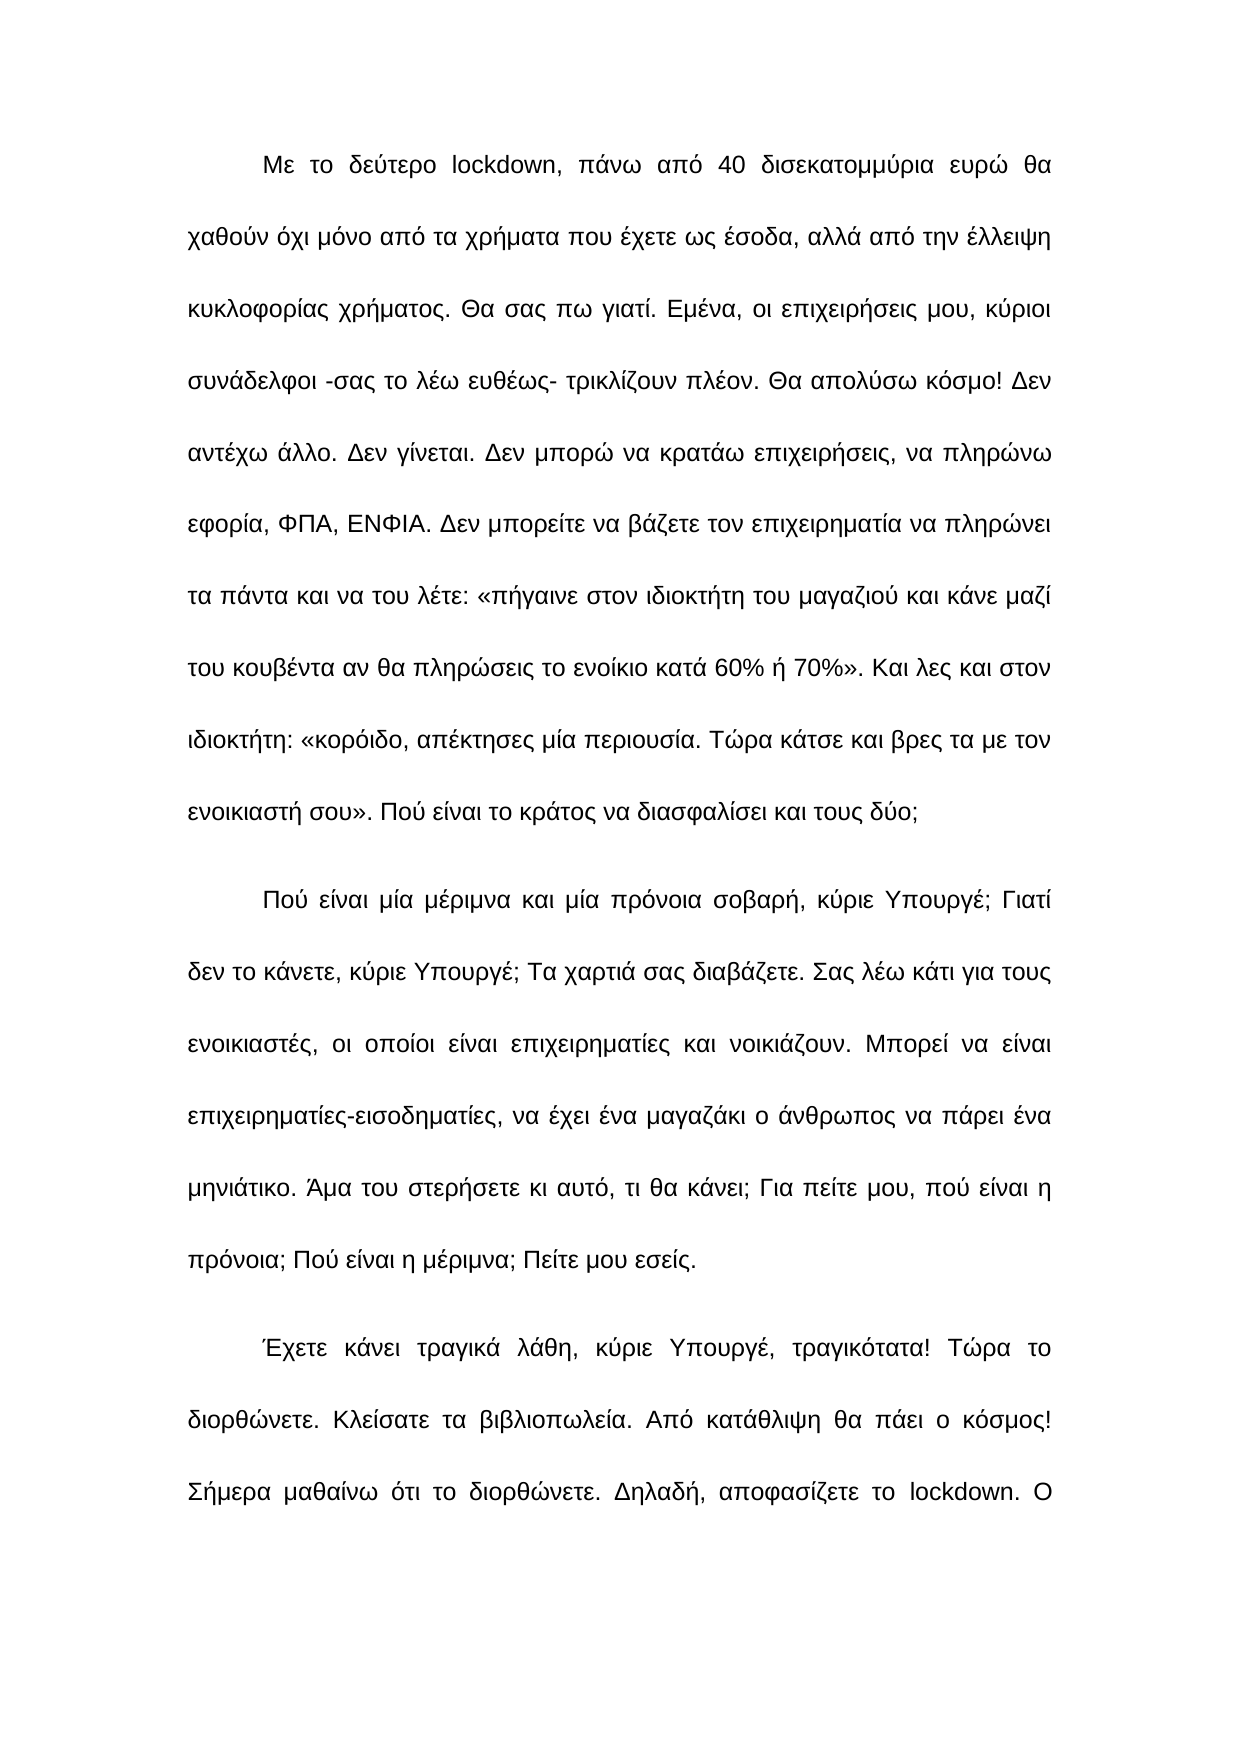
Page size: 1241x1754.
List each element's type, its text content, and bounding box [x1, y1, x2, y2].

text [187, 1333, 1053, 1506]
text Με το δεύτερο lockdown, πάνω από 40 δισεκατομμύρια ευρώ θα χαθούν όχι μόνο από τα χρήματα που έχετε ως έσοδα, αλλά από την έλλειψη κυκλοφορίας χρήματος. Θα σας πω γιατί. Εμένα, οι επιχειρήσεις μου, κύριοι συνάδελφοι -σας το λέω ευθέως- τρικλίζουν πλέον. Θα απολύσω κόσμο! Δεν αντέχω άλλο. Δεν γίνεται. Δεν μπορώ να κρατάω επιχειρήσεις, να πληρώνω εφορία, ΦΠΑ, ΕΝΦΙΑ. Δεν μπορείτε να βάζετε τον επιχειρηματία να πληρώνει τα πάντα και να του λέτε: «πήγαινε στον ιδιοκτήτη του μαγαζιού και κάνε μαζί του κουβέντα αν θα πληρώσεις το ενοίκιο κατά 60% ή 70%». Και λες και στον ιδιοκτήτη: «κορόιδο, απέκτησες μία περιουσία. Τώρα κάτσε και βρες τα με τον ενοικιαστή σου». Πού είναι το κράτος να διασφαλίσει και τους δύο; [187, 150, 1053, 826]
text Πού είναι μία μέριμνα και μία πρόνοια σοβαρή, κύριε Υπουργέ; Γιατί δεν το κάνετε, κύριε Υπουργέ; Τα χαρτιά σας διαβάζετε. Σας λέω κάτι για τους ενοικιαστές, οι οποίοι είναι επιχειρηματίες και νοικιάζουν. Μπορεί να είναι επιχειρηματίες-εισοδηματίες, να έχει ένα μαγαζάκι ο άνθρωπος να πάρει ένα μηνιάτικο. Άμα του στερήσετε κι αυτό, τι θα κάνει; Για πείτε μου, πού είναι η πρόνοια; Πού είναι η μέριμνα; Πείτε μου εσείς. [187, 885, 1053, 1273]
